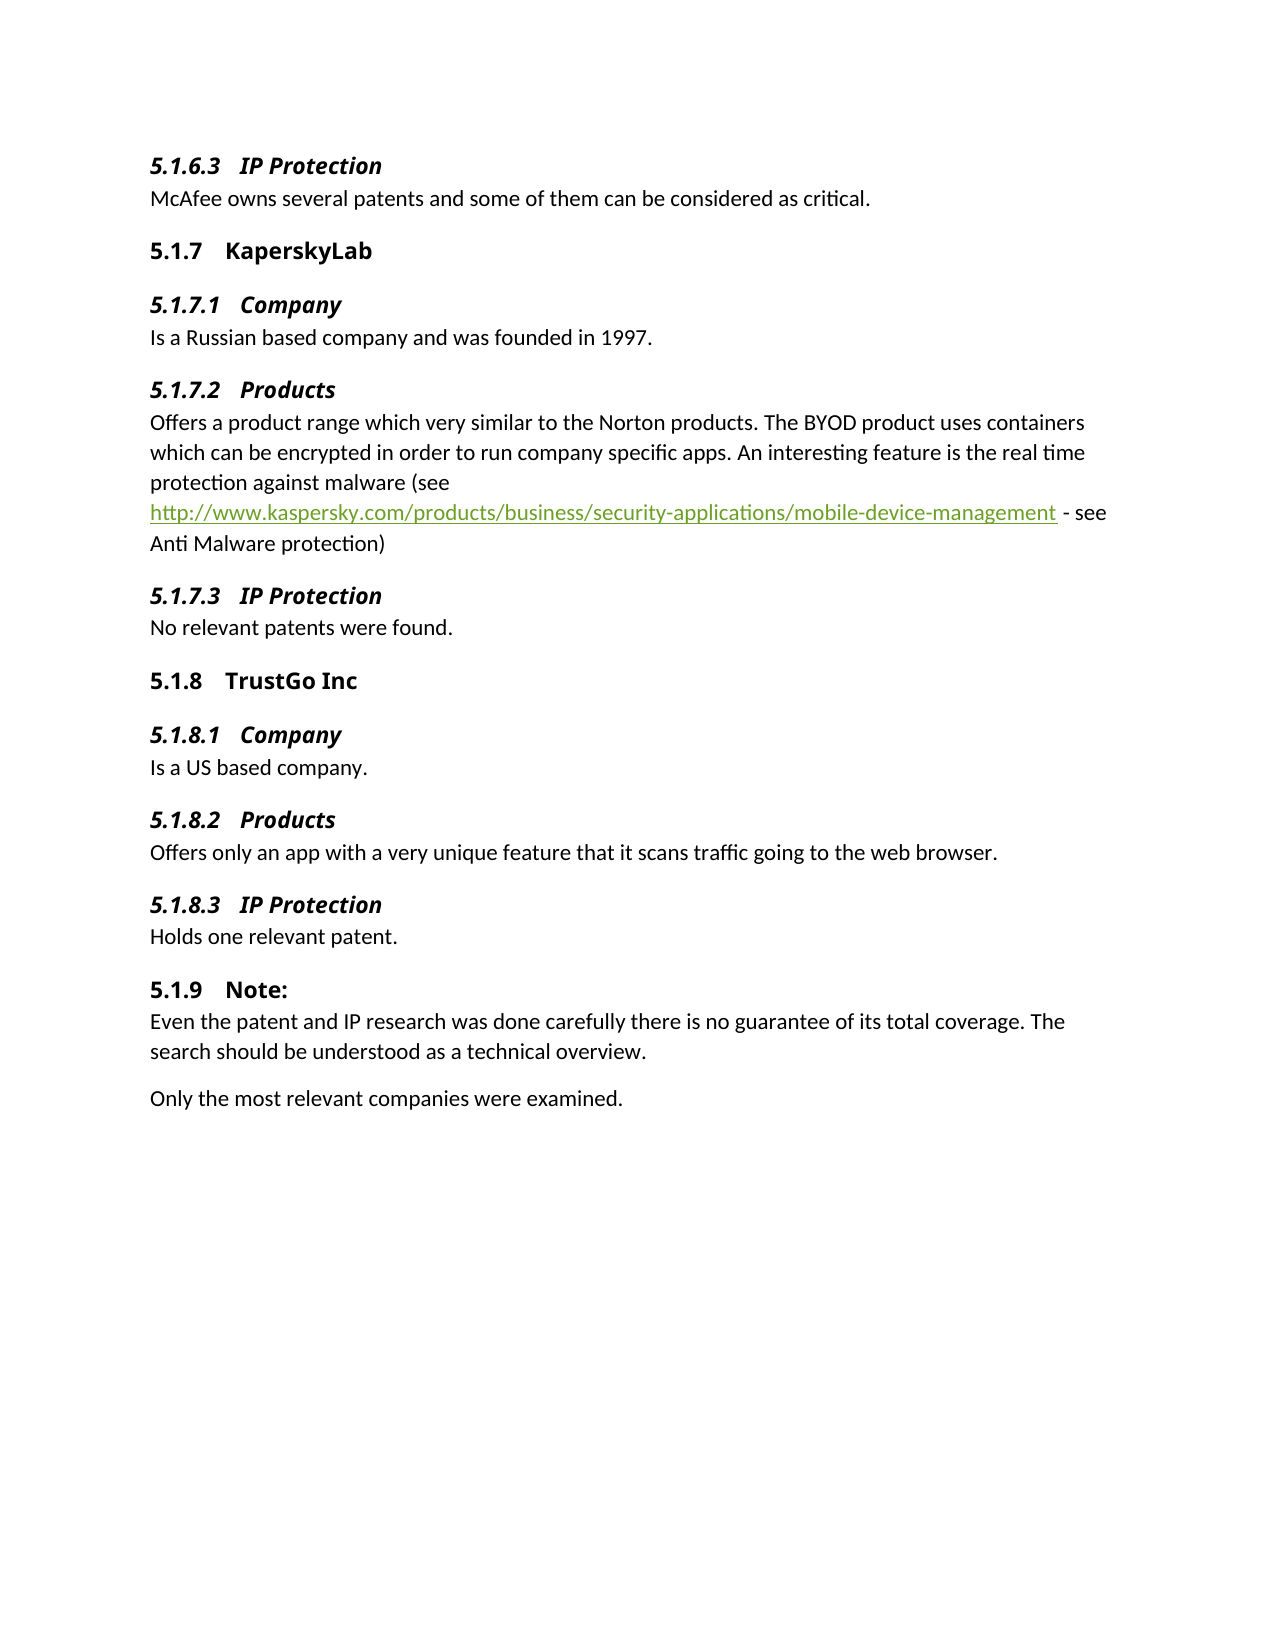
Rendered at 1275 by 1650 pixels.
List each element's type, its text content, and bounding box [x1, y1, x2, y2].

subtitle Company [150, 719, 1125, 750]
subtitle TrustGo Inc [150, 664, 1125, 696]
subtitle Company [150, 289, 1125, 321]
text No relevant patents were found. [150, 613, 1125, 642]
text Holds one relevant patent. [150, 922, 1125, 951]
text Offers a product range which very similar to the Norton products. The BYOD product uses containers which can be encrypted in order to run company specific apps. An interesting feature is the real time protection against malware (see http://www.kaspersky.com/products/business/security-applications/mobile-device-management - see Anti Malware protection) [150, 408, 1125, 557]
text McAfee owns several patents and some of them can be considered as critical. [150, 184, 1125, 212]
text Even the patent and IP research was done carefully there is no guarantee of its total coverage. The search should be understood as a technical overview. [150, 1007, 1125, 1066]
subtitle Products [150, 804, 1125, 835]
text Offers only an app with a very unique feature that it scans traffic going to the web browser. [150, 838, 1125, 866]
subtitle IP Protection [150, 150, 1125, 181]
text Is a US based company. [150, 753, 1125, 781]
subtitle IP Protection [150, 889, 1125, 920]
text Only the most relevant companies were examined. [150, 1084, 1125, 1112]
subtitle Products [150, 374, 1125, 405]
text Is a Russian based company and was founded in 1997. [150, 323, 1125, 351]
subtitle KaperskyLab [150, 235, 1125, 266]
subtitle IP Protection [150, 580, 1125, 611]
subtitle Note: [150, 973, 1125, 1005]
